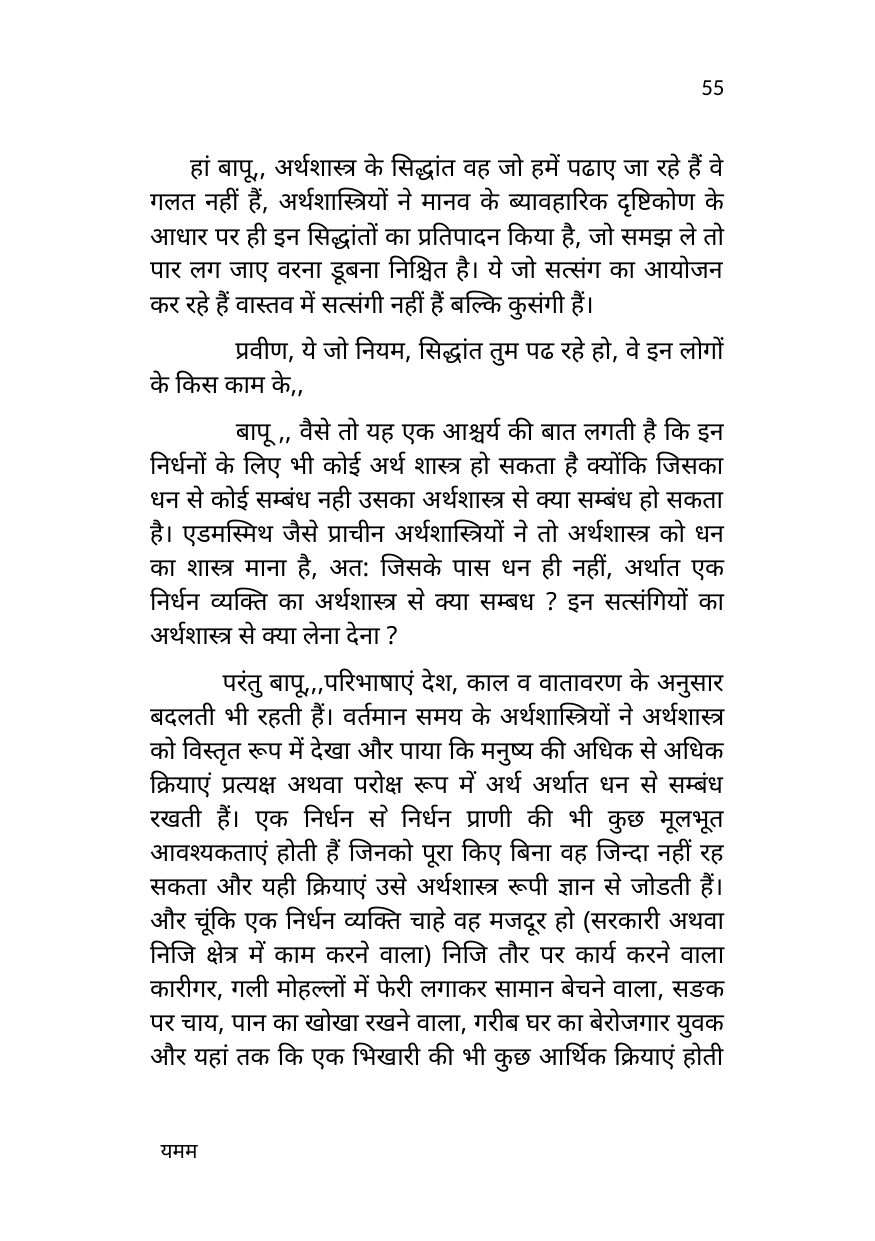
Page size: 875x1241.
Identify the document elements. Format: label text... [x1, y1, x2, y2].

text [150, 664, 724, 1073]
text प्रवीण, ये जो नियम, सिद्धांत तुम पढ रहे हो, वे इन लोगों के किस काम के,, [150, 333, 724, 401]
text बापू ,, वैसे तो यह एक आश्चर्य की बात लगती है कि इन निर्धनों के लिए भी कोई अर्थ शास्त्र हो सकता है क्योंकि जिसका धन से कोई सम्बंध नही उसका अर्थशास्त्र से क्या सम्बंध हो सकता है। एडमस्मिथ जैसे प्राचीन अर्थशास्त्रियों ने तो अर्थशास्त्र को धन का शास्त्र माना है, अत: जिसके पास धन ही नहीं, अर्थात एक निर्धन व्यक्ति का अर्थशास्त्र से क्या सम्बध ? इन सत्संगियों का अर्थशास्त्र से क्या लेना देना ? [150, 413, 724, 652]
text हां बापू,, अर्थशास्त्र के सिद्धांत वह जो हमें पढाए जा रहे हैं वे गलत नहीं हैं, अर्थशास्त्रियों ने मानव के ब्यावहारिक दृष्टिकोण के आधार पर ही इन सिद्धांतों का प्रतिपादन किया है, जो समझ ले तो पार लग जाए वरना डूबना निश्चित है। ये जो सत्संग का आयोजन कर रहे हैं वास्तव में सत्संगी नहीं हैं बल्कि कुसंगी हैं। [150, 150, 724, 320]
